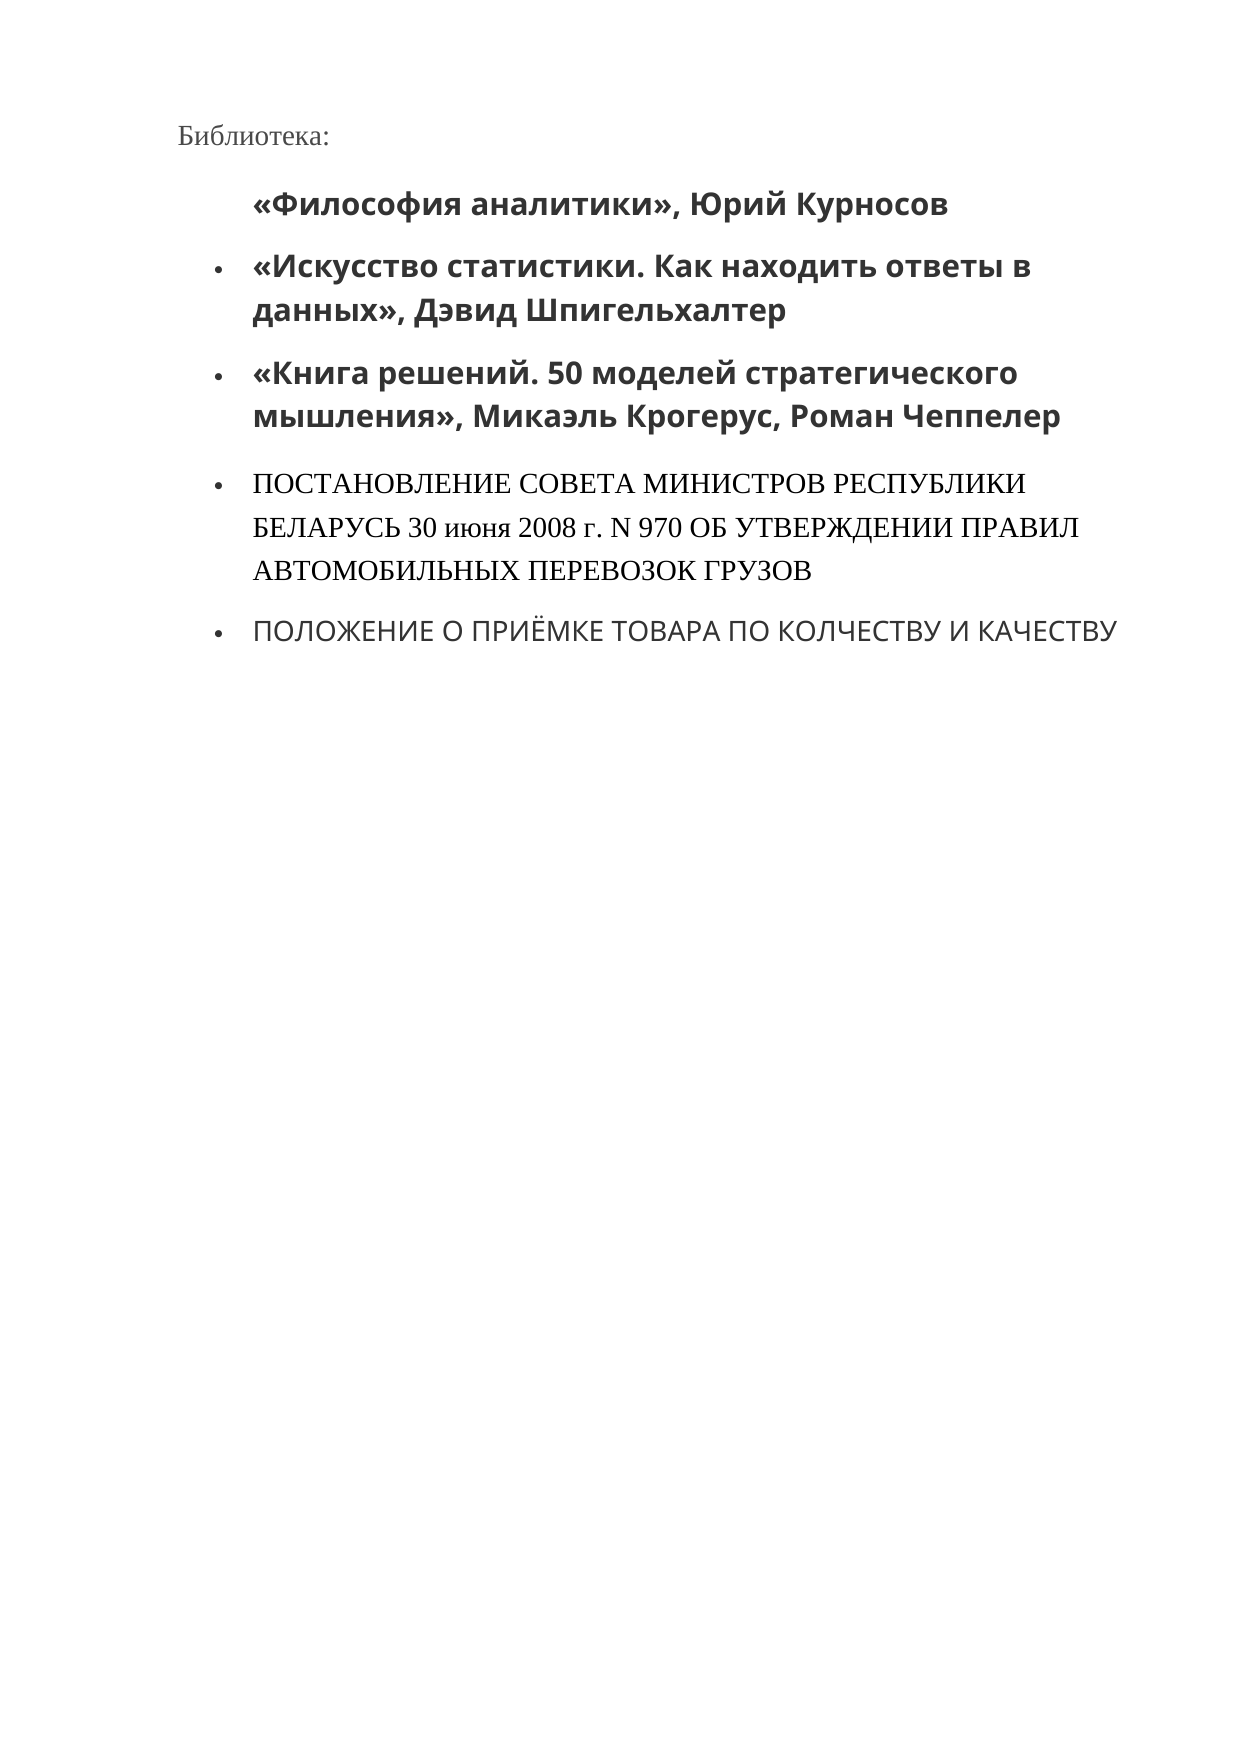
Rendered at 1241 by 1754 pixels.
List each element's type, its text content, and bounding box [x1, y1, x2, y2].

list «Искусство статистики. Как находить ответы в данных», Дэвид Шпигельхалтер [215, 243, 1152, 331]
text «Философия аналитики», Юрий Курносов [252, 181, 1152, 224]
list «Книга решений. 50 моделей стратегического мышления», Микаэль Крогерус, Роман Чеппелер [215, 349, 1152, 437]
list ПОСТАНОВЛЕНИЕ СОВЕТА МИНИСТРОВ РЕСПУБЛИКИ БЕЛАРУСЬ 30 июня 2008 г. N 970 ОБ УТВЕРЖДЕНИИ ПРАВИЛ АВТОМОБИЛЬНЫХ ПЕРЕВОЗОК ГРУЗОВ [215, 456, 1152, 587]
text Библиотека: [177, 118, 1152, 152]
list ПОЛОЖЕНИЕ О ПРИЁМКЕ ТОВАРА ПО КОЛЧЕСТВУ И КАЧЕСТВУ [215, 606, 1152, 649]
